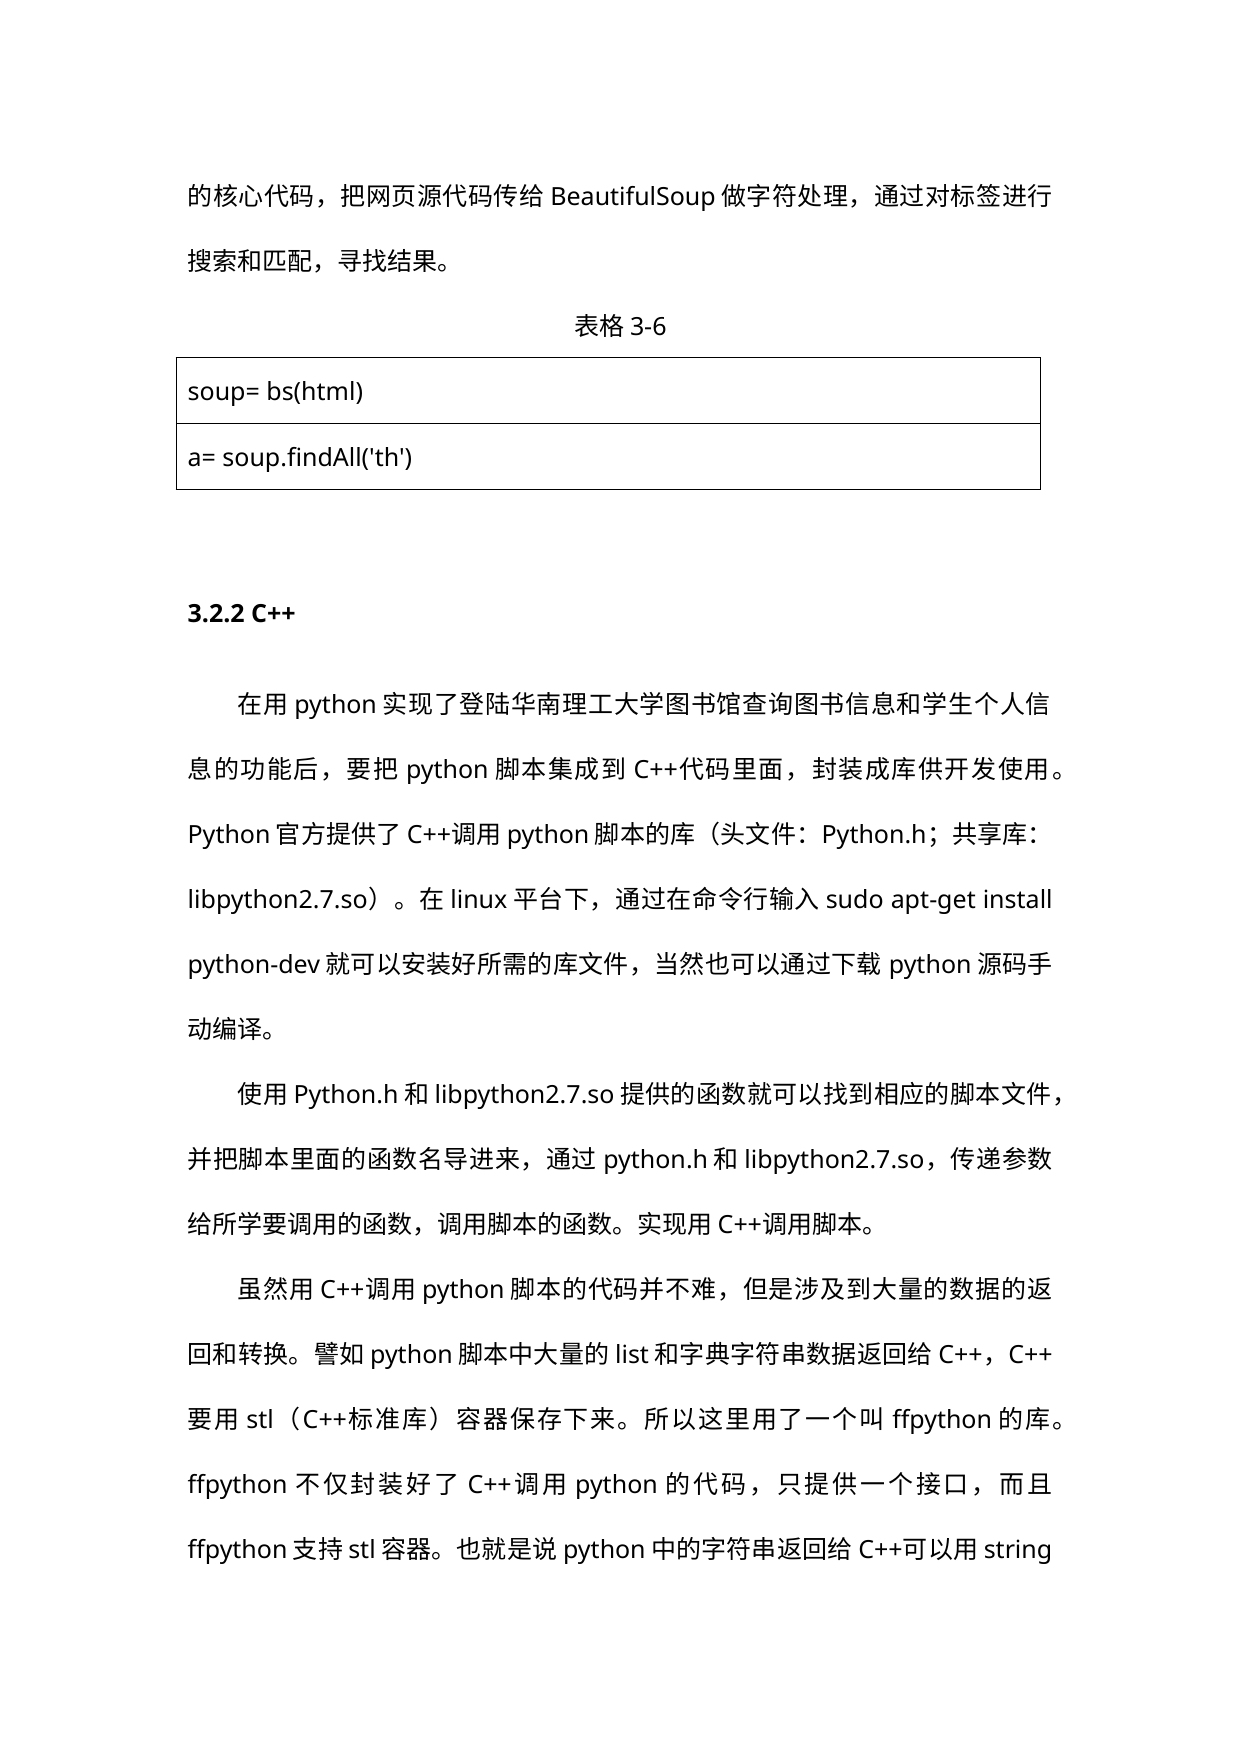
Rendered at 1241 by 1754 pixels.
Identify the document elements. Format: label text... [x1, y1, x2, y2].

text 在用python实现了登陆华南理工大学图书馆查询图书信息和学生个人信息的功能后，要把python脚本集成到C++代码里面，封装成库供开发使用。Python官方提供了C++调用python脚本的库（头文件：Python.h；共享库：libpython2.7.so）。在linux平台下，通过在命令行输入sudo apt-get install python-dev就可以安装好所需的库文件，当然也可以通过下载python源码手动编译。 [187, 670, 1053, 1060]
table_cell a= soup.findAll('th') [177, 424, 1040, 489]
subtitle 3.2.2 C++ [187, 580, 1053, 645]
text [187, 1255, 1053, 1580]
text 使用Python.h和libpython2.7.so提供的函数就可以找到相应的脚本文件，并把脚本里面的函数名导进来，通过python.h和libpython2.7.so，传递参数给所学要调用的函数，调用脚本的函数。实现用C++调用脚本。 [187, 1060, 1053, 1255]
table_header soup= bs(html) [177, 358, 1040, 423]
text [187, 162, 1053, 292]
text 表格 3-6 [187, 292, 1053, 357]
